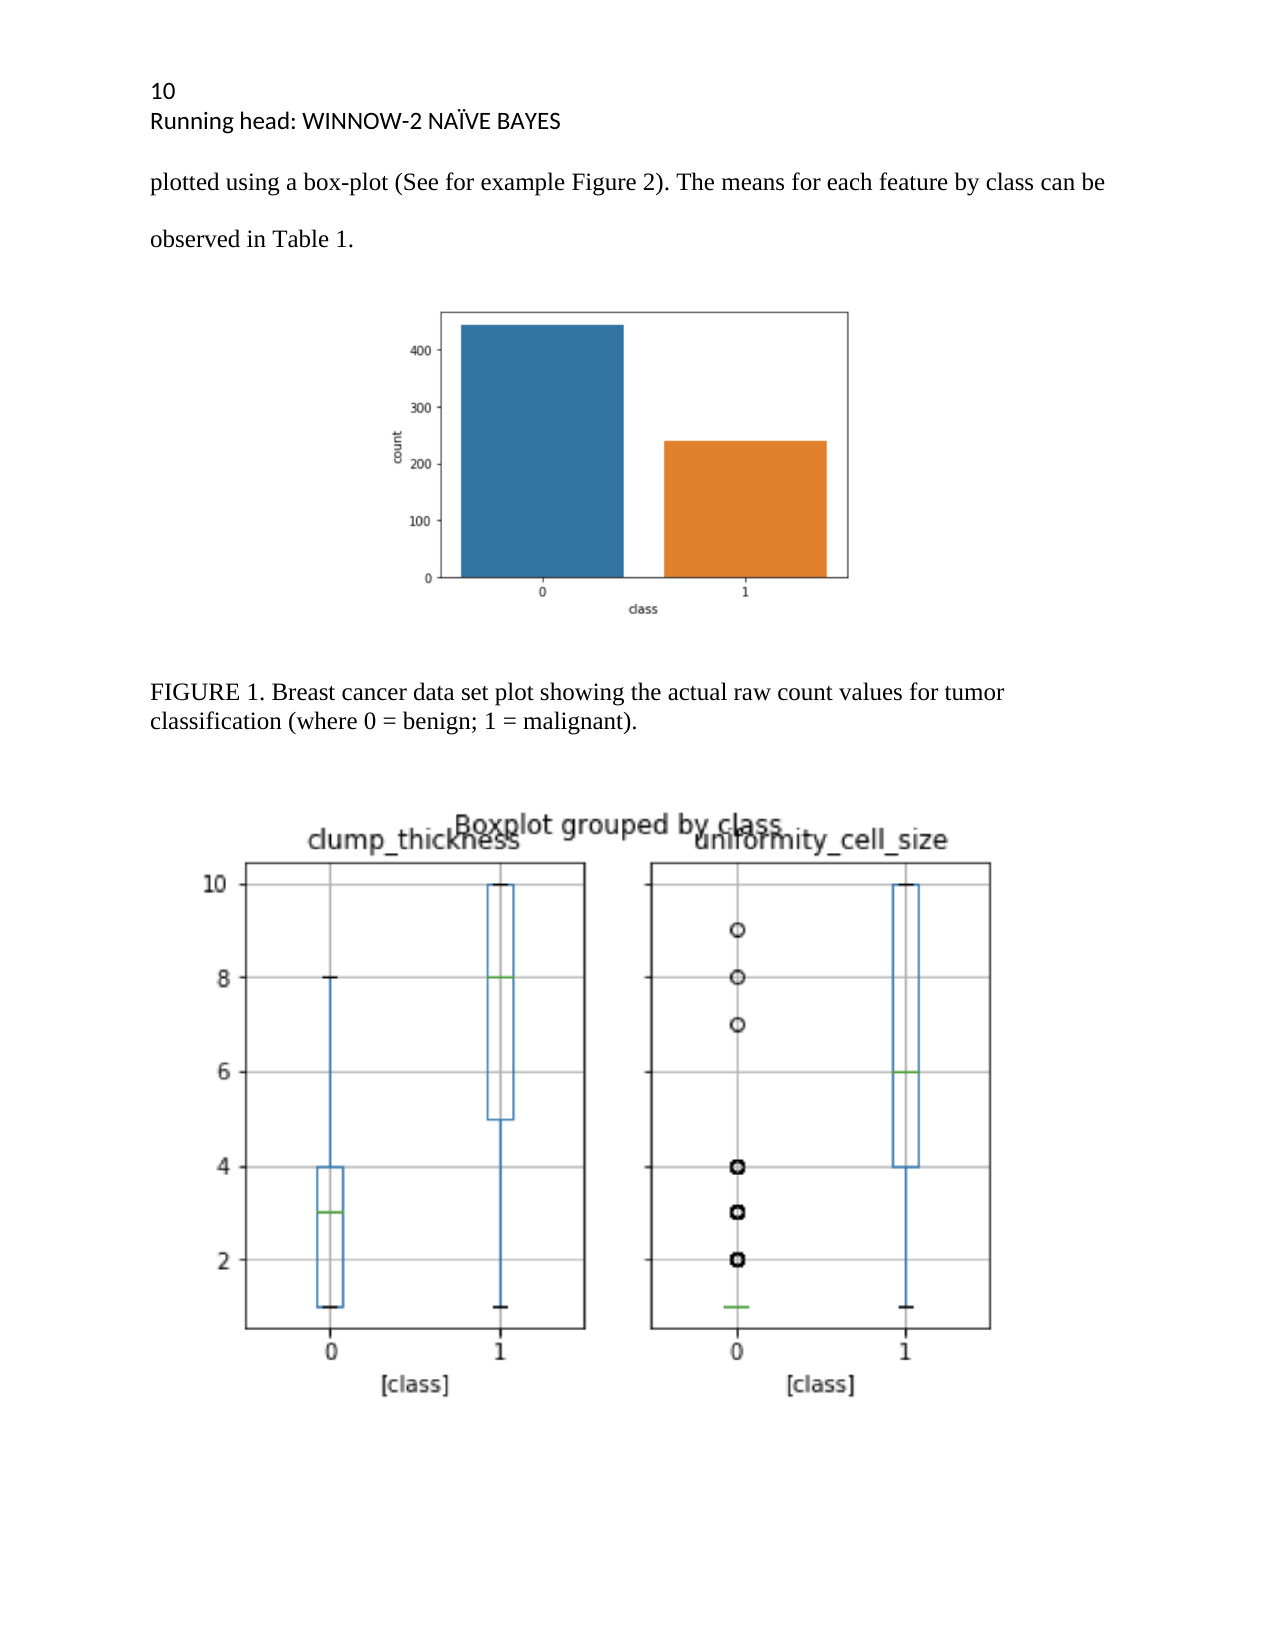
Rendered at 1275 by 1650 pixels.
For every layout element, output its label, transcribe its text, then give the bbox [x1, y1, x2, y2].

picture [150, 788, 1125, 1425]
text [150, 167, 1125, 253]
text FIGURE 1. Breast cancer data set plot showing the actual raw count values for tumor classification (where 0 = benign; 1 = malignant). [150, 677, 1125, 734]
picture [386, 294, 889, 634]
